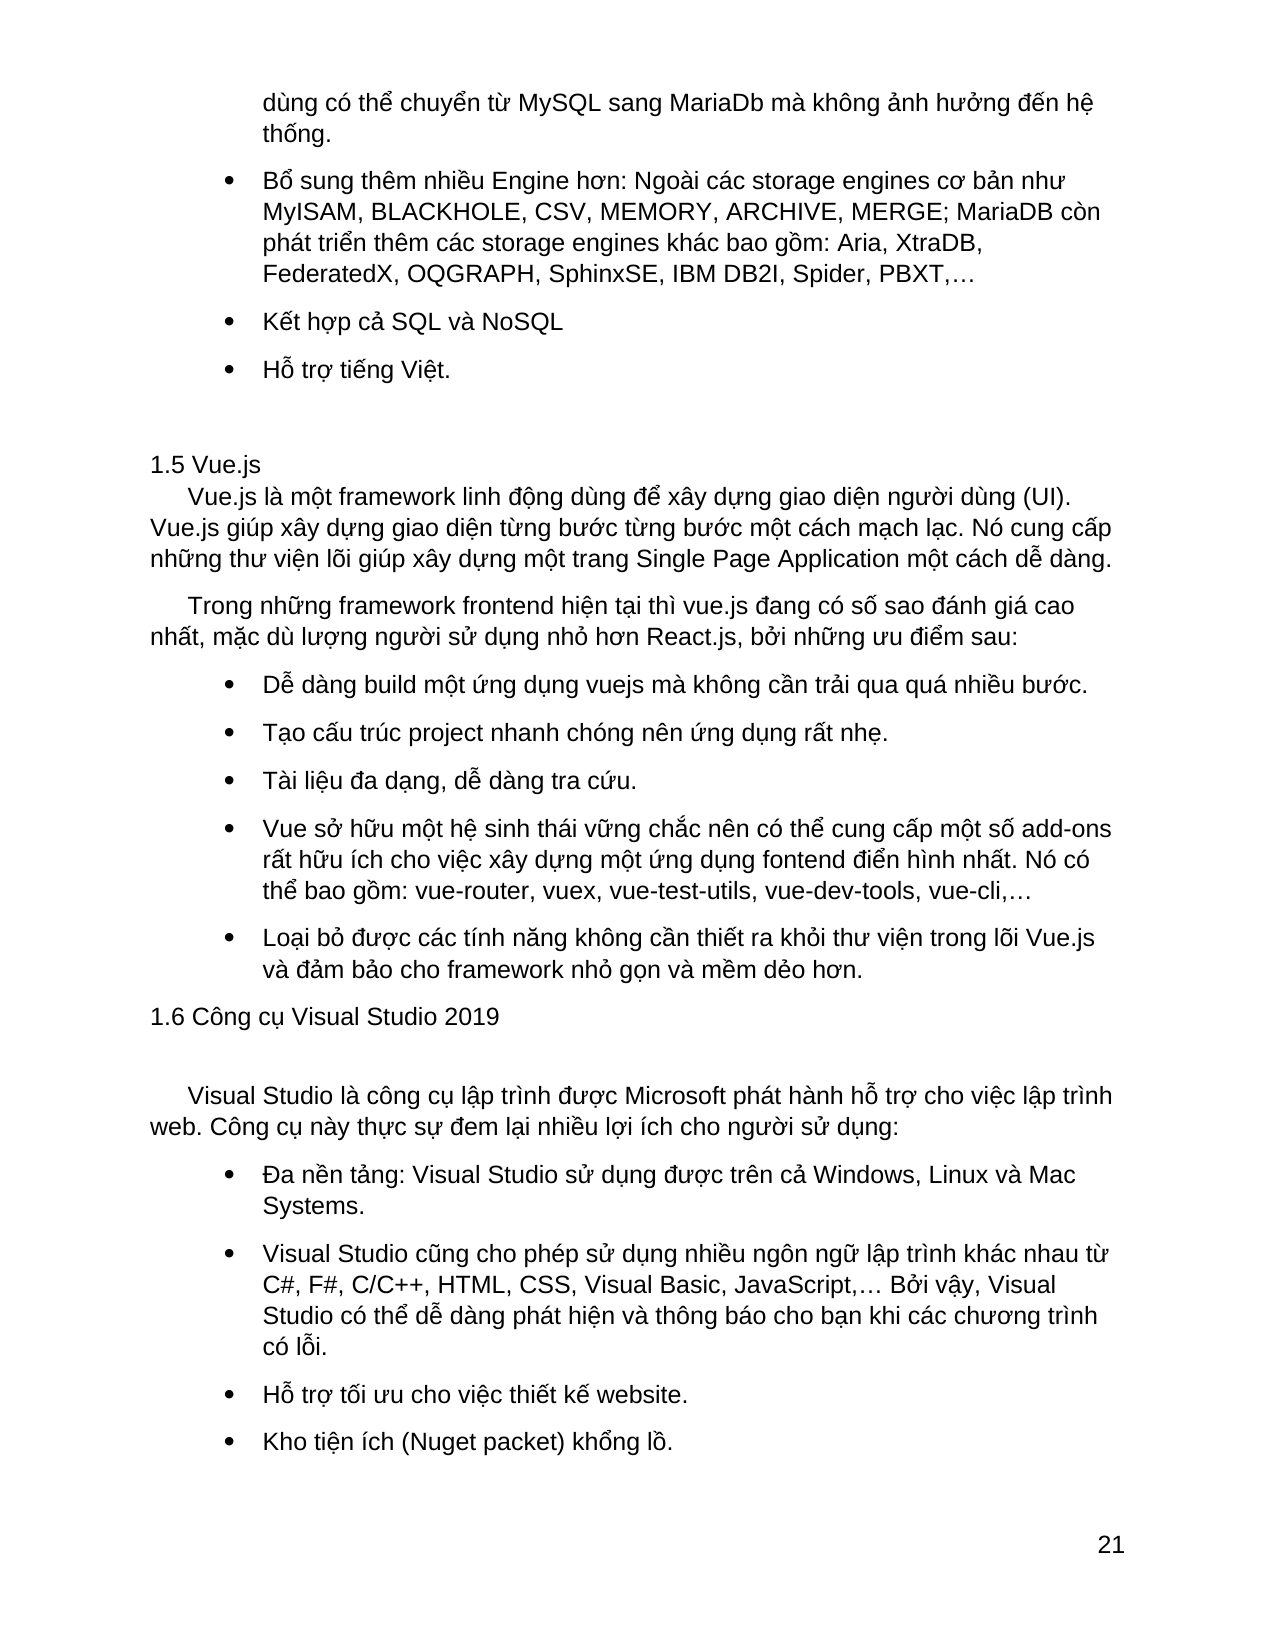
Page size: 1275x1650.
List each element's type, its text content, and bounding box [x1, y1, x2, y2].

list Visual Studio cũng cho phép sử dụng nhiều ngôn ngữ lập trình khác nhau từ C#, F#, C/C++, HTML, CSS, Visual Basic, JavaScript,… Bởi vậy, Visual Studio có thể dễ dàng phát hiện và thông báo cho bạn khi các chương trình có lỗi. [225, 1239, 1125, 1361]
list Hỗ trợ tiếng Việt. [225, 355, 1125, 384]
text Visual Studio là công cụ lập trình được Microsoft phát hành hỗ trợ cho việc lập trình web. Công cụ này thực sự đem lại nhiều lợi ích cho người sử dụng: [150, 1081, 1125, 1141]
text Vue.js là một framework linh động dùng để xây dựng giao diện người dùng (UI). Vue.js giúp xây dựng giao diện từng bước từng bước một cách mạch lạc. Nó cung cấp những thư viện lõi giúp xây dựng một trang Single Page Application một cách dễ dàng. [150, 482, 1125, 572]
list Kết hợp cả SQL và NoSQL [225, 307, 1125, 336]
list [225, 87, 1125, 147]
subtitle 1.5 Vue.js [150, 451, 1125, 479]
list Tạo cấu trúc project nhanh chóng nên ứng dụng rất nhẹ. [225, 718, 1125, 747]
list Loại bỏ được các tính năng không cần thiết ra khỏi thư viện trong lõi Vue.js và đảm bảo cho framework nhỏ gọn và mềm dẻo hơn. [225, 923, 1125, 983]
list Bổ sung thêm nhiều Engine hơn: Ngoài các storage engines cơ bản như MyISAM, BLACKHOLE, CSV, MEMORY, ARCHIVE, MERGE; MariaDB còn phát triển thêm các storage engines khác bao gồm: Aria, XtraDB, FederatedX, OQGRAPH, SphinxSE, IBM DB2I, Spider, PBXT,… [225, 166, 1125, 288]
list Hỗ trợ tối ưu cho việc thiết kế website. [225, 1379, 1125, 1408]
list Đa nền tảng: Visual Studio sử dụng được trên cả Windows, Linux và Mac Systems. [225, 1160, 1125, 1220]
subtitle 1.6 Công cụ Visual Studio 2019 [150, 1002, 1125, 1031]
text Trong những framework frontend hiện tại thì vue.js đang có số sao đánh giá cao nhất, mặc dù lượng người sử dụng nhỏ hơn React.js, bởi những ưu điểm sau: [150, 591, 1125, 651]
list Kho tiện ích (Nuget packet) khổng lồ. [225, 1427, 1125, 1456]
list Vue sở hữu một hệ sinh thái vững chắc nên có thể cung cấp một số add-ons rất hữu ích cho việc xây dựng một ứng dụng fontend điển hình nhất. Nó có thể bao gồm: vue-router, vuex, vue-test-utils, vue-dev-tools, vue-cli,… [225, 813, 1125, 904]
list Dễ dàng build một ứng dụng vuejs mà không cần trải qua quá nhiều bước. [225, 670, 1125, 699]
list Tài liệu đa dạng, dễ dàng tra cứu. [225, 766, 1125, 794]
